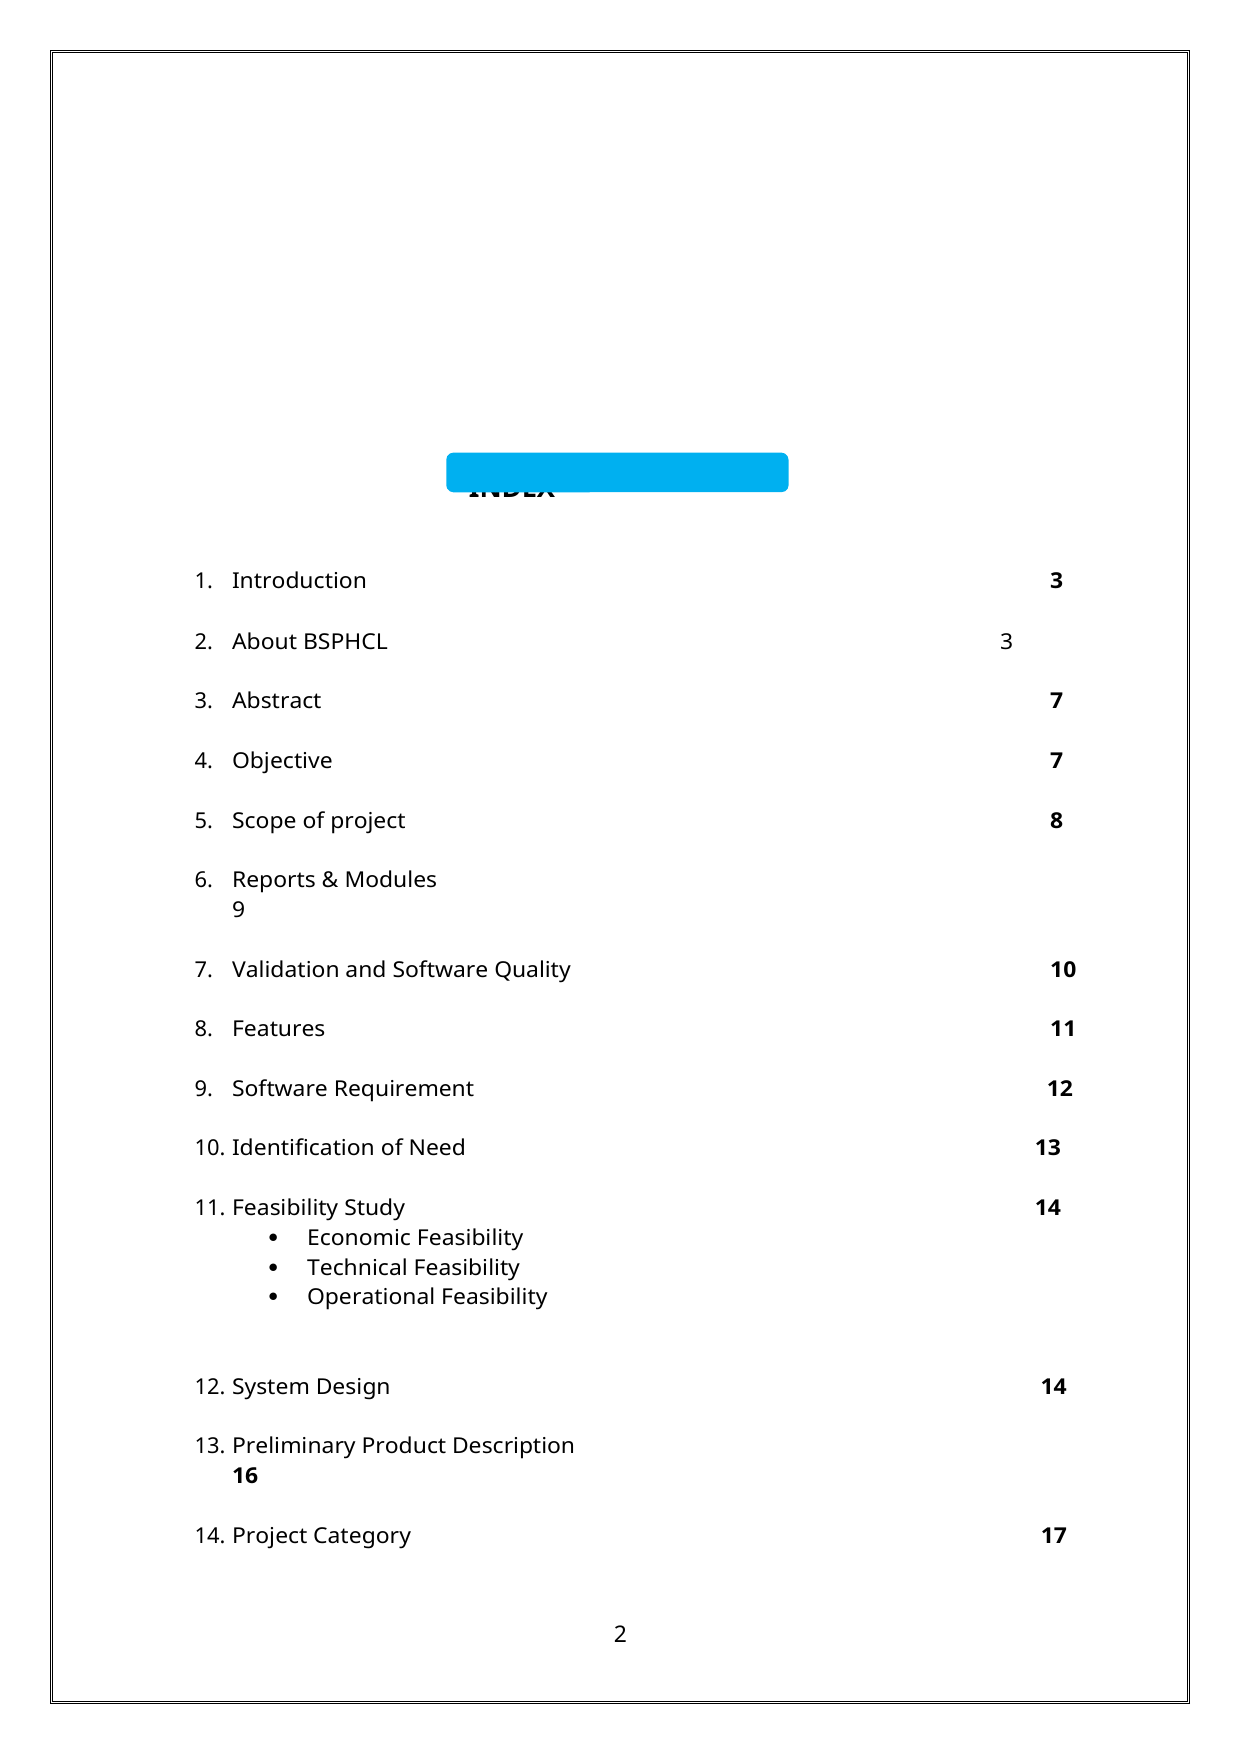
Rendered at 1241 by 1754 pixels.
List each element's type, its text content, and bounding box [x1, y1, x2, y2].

text INDEX [150, 470, 1090, 505]
list Abstract 7 [194, 685, 1090, 715]
list Identification of Need 13 [194, 1132, 1090, 1162]
list Reports & Modules 9 [194, 864, 1090, 924]
list Introduction 3 [194, 565, 1090, 626]
list Project Category 17 [194, 1519, 1090, 1549]
list Scope of project 8 [194, 804, 1090, 834]
list Economic Feasibility [269, 1222, 1090, 1251]
list Preliminary Product Description 16 [194, 1430, 1090, 1490]
list Features 11 [194, 1013, 1090, 1043]
list Feasibility Study 14 [194, 1192, 1090, 1222]
list Technical Feasibility [269, 1251, 1090, 1281]
list Operational Feasibility [269, 1281, 1090, 1311]
list Objective 7 [194, 745, 1090, 775]
list Software Requirement 12 [194, 1073, 1090, 1102]
list System Design 14 [194, 1371, 1090, 1400]
list About BSPHCL 3 [194, 626, 1090, 656]
list Validation and Software Quality 10 [194, 953, 1090, 983]
